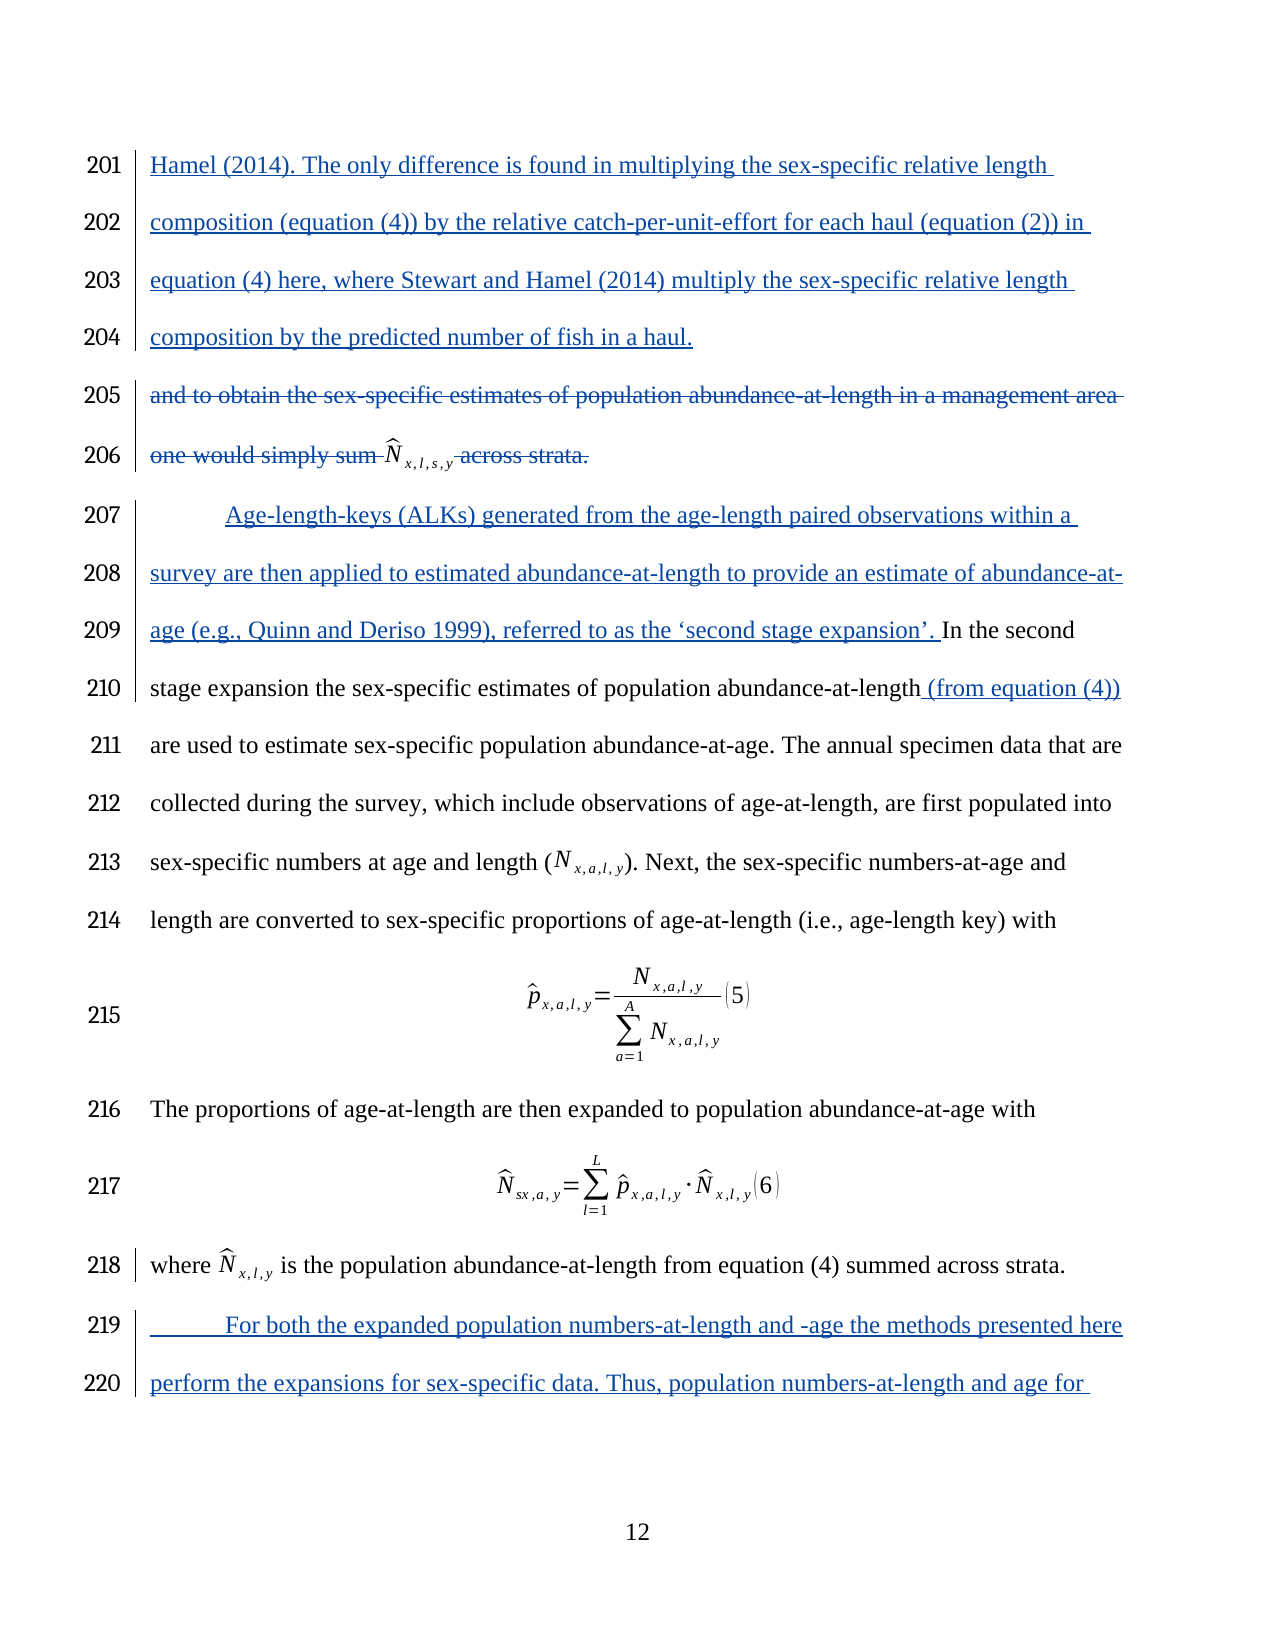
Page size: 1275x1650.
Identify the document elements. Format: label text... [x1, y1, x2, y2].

text where is the population abundance-at-length from equation (4) summed across strata. [150, 1247, 1125, 1282]
text The proportions of age-at-length are then expanded to population abundance-at-age with [150, 1094, 1125, 1123]
text In the second stage expansion the sex-specific estimates of population abundance-at-length are used to estimate sex-specific population abundance-at-age. The annual specimen data that are collected during the survey, which include observations of age-at-length, are first populated into sex-specific numbers at age and length (). Next, the sex-specific numbers-at-age and length are converted to sex-specific proportions of age-at-length (i.e., age-length key) with [150, 500, 1125, 934]
